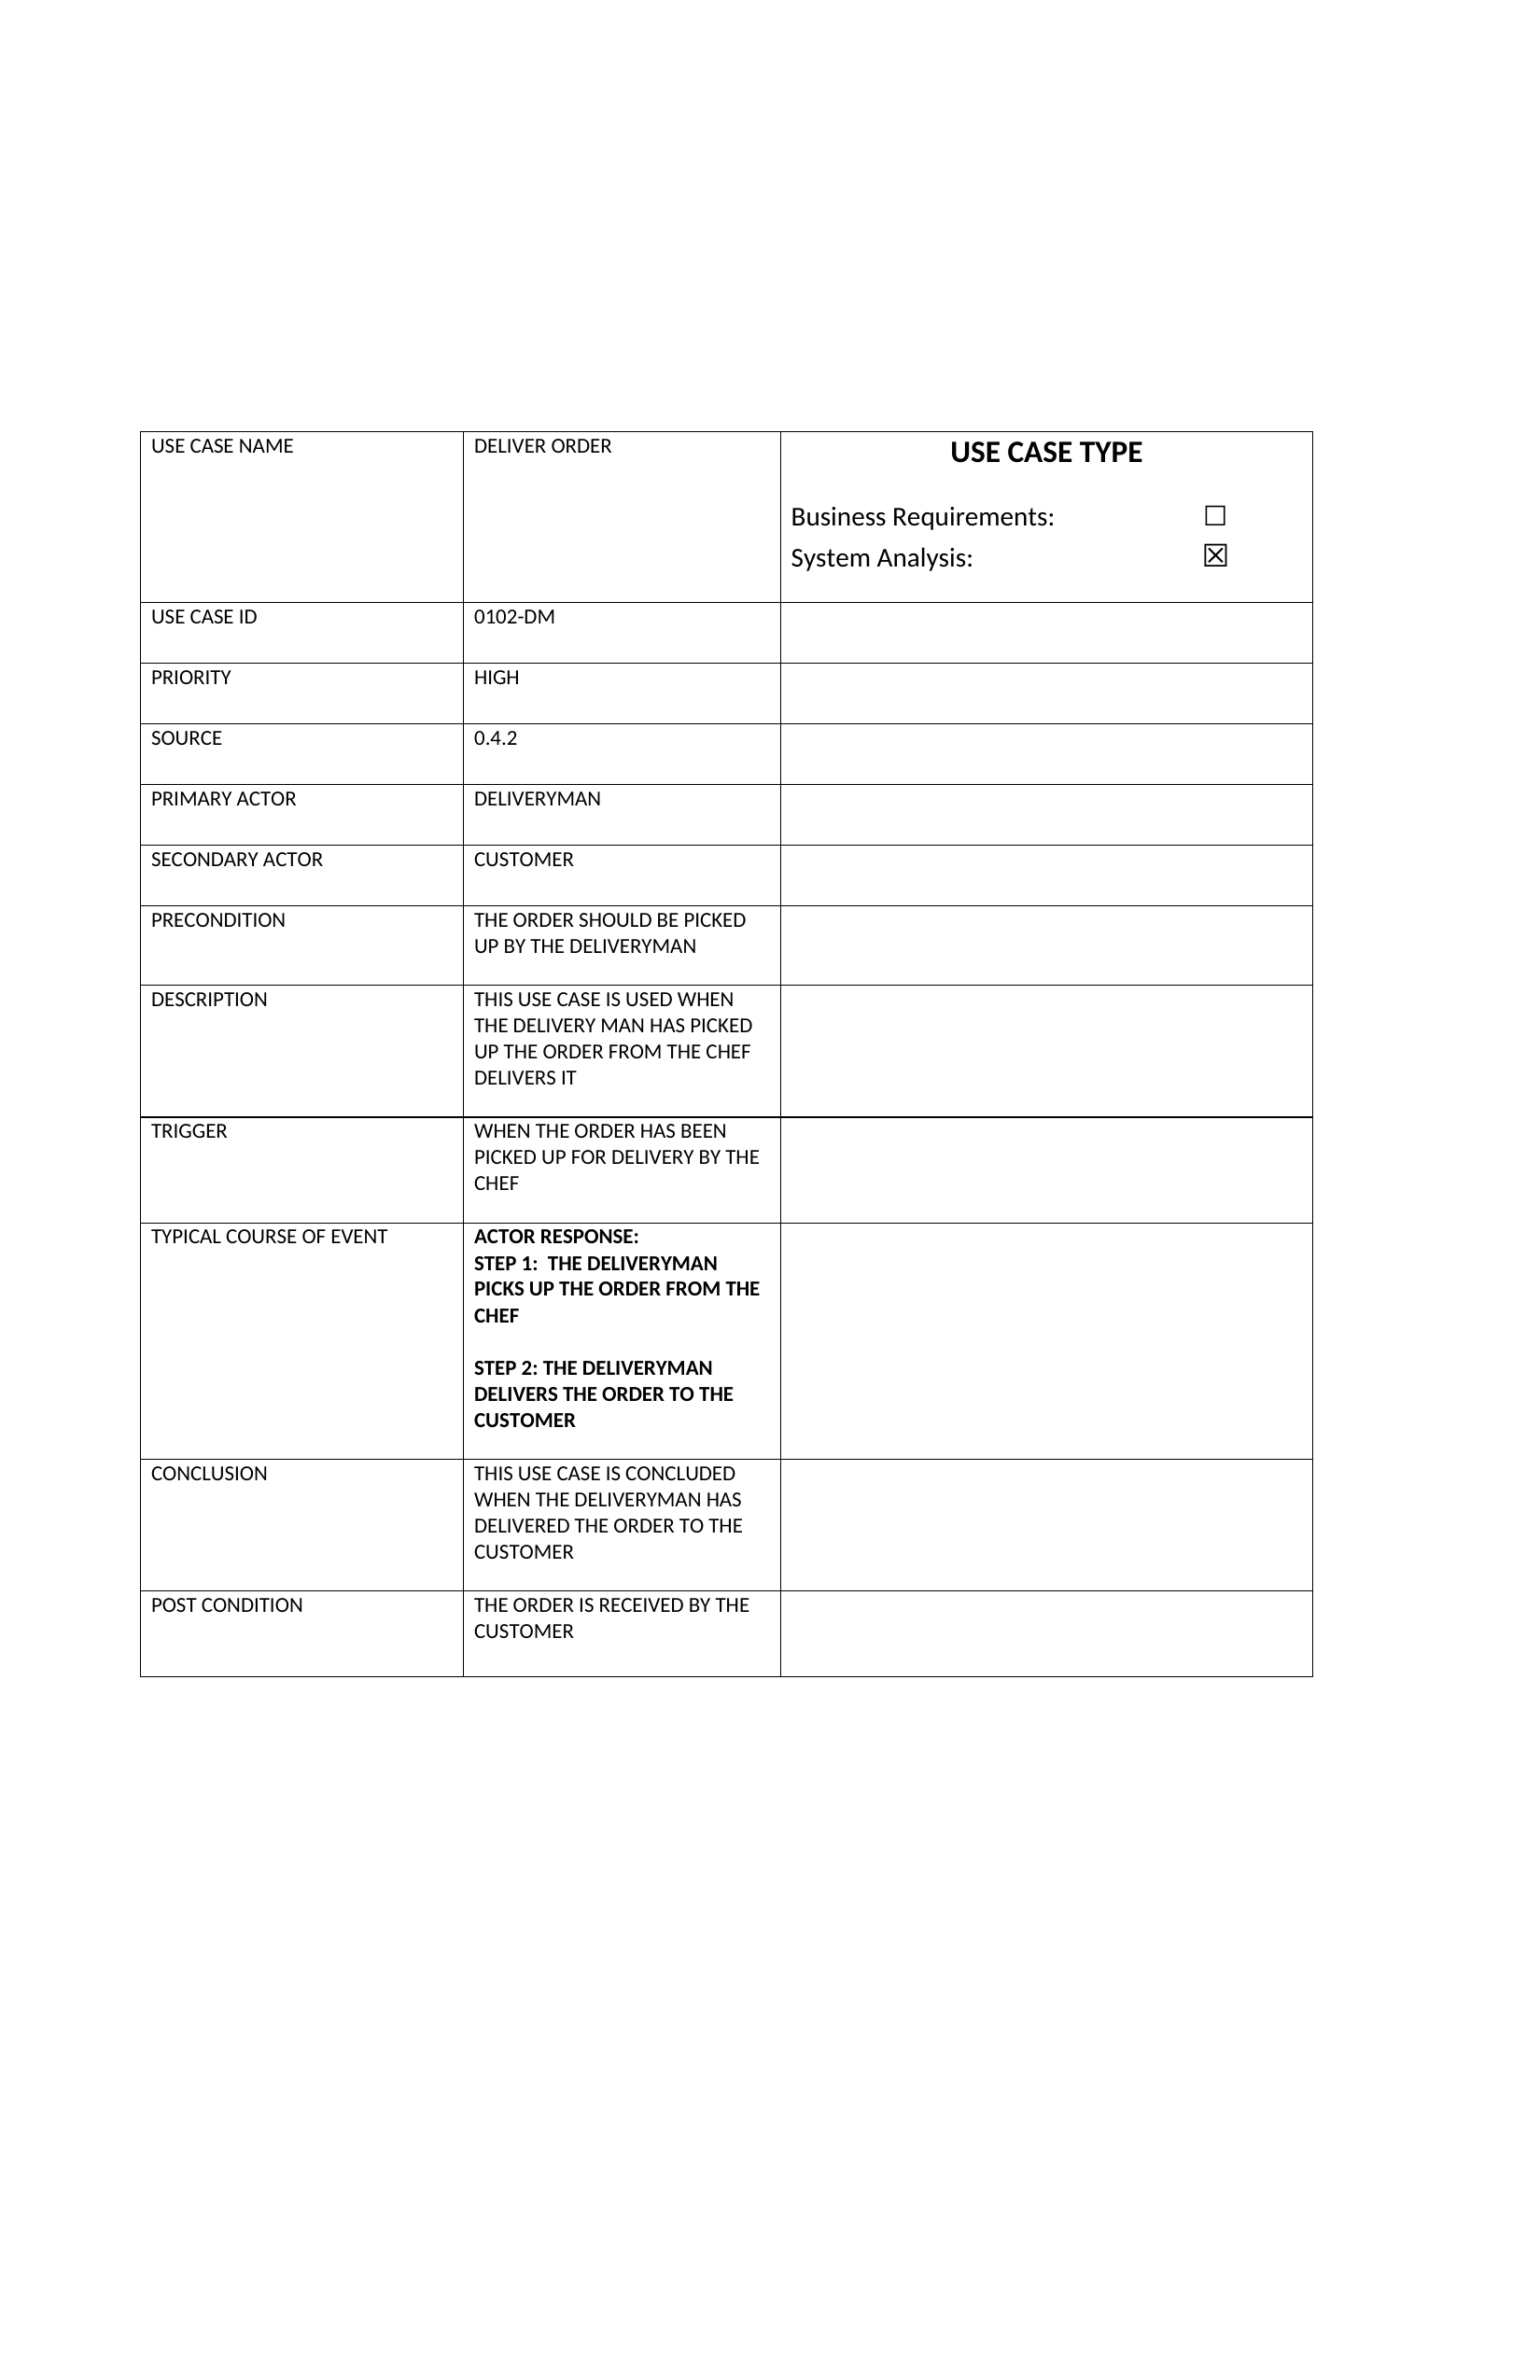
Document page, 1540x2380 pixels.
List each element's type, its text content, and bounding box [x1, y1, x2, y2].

table_cell CUSTOMER [464, 846, 780, 905]
table_cell THIS USE CASE IS CONCLUDED WHEN THE DELIVERYMAN HAS DELIVERED THE ORDER TO THE CUSTOMER [464, 1460, 780, 1590]
table_cell DESCRIPTION [141, 986, 463, 1116]
table_cell THE ORDER IS RECEIVED BY THE CUSTOMER [464, 1591, 780, 1676]
table_header DELIVER ORDER [464, 432, 780, 602]
table_cell PRIMARY ACTOR [141, 785, 463, 845]
table_cell SECONDARY ACTOR [141, 846, 463, 905]
table_cell [781, 986, 1312, 1116]
table_cell WHEN THE ORDER HAS BEEN PICKED UP FOR DELIVERY BY THE CHEF [464, 1118, 780, 1222]
table_cell [781, 1591, 1312, 1676]
table_header USE CASE NAME [141, 432, 463, 602]
table_cell PRIORITY [141, 664, 463, 723]
table_cell [781, 906, 1312, 985]
table_cell [781, 664, 1312, 723]
table_cell THIS USE CASE IS USED WHEN THE DELIVERY MAN HAS PICKED UP THE ORDER FROM THE CHEF DELIVERS IT [464, 986, 780, 1116]
table_cell POST CONDITION [141, 1591, 463, 1676]
table_cell [781, 603, 1312, 663]
table_cell TYPICAL COURSE OF EVENT [141, 1224, 463, 1459]
table_header USE CASE TYPE Business Requirements: System Analysis: [781, 432, 1312, 602]
table_cell TRIGGER [141, 1118, 463, 1222]
table_cell ACTOR RESPONSE: STEP 1: THE DELIVERYMAN PICKS UP THE ORDER FROM THE CHEF STEP 2: THE DELIVERYMAN DELIVERS THE ORDER TO THE CUSTOMER [464, 1224, 780, 1459]
table_cell 0.4.2 [464, 724, 780, 784]
table_cell THE ORDER SHOULD BE PICKED UP BY THE DELIVERYMAN [464, 906, 780, 985]
table_cell [781, 785, 1312, 845]
table_cell SOURCE [141, 724, 463, 784]
table_cell 0102-DM [464, 603, 780, 663]
table_cell USE CASE ID [141, 603, 463, 663]
table_cell [781, 1118, 1312, 1222]
table_cell DELIVERYMAN [464, 785, 780, 845]
table_cell CONCLUSION [141, 1460, 463, 1590]
table_cell [781, 724, 1312, 784]
table_cell [781, 1460, 1312, 1590]
table_cell [781, 1224, 1312, 1459]
table_cell [781, 846, 1312, 905]
table_cell HIGH [464, 664, 780, 723]
table_cell PRECONDITION [141, 906, 463, 985]
